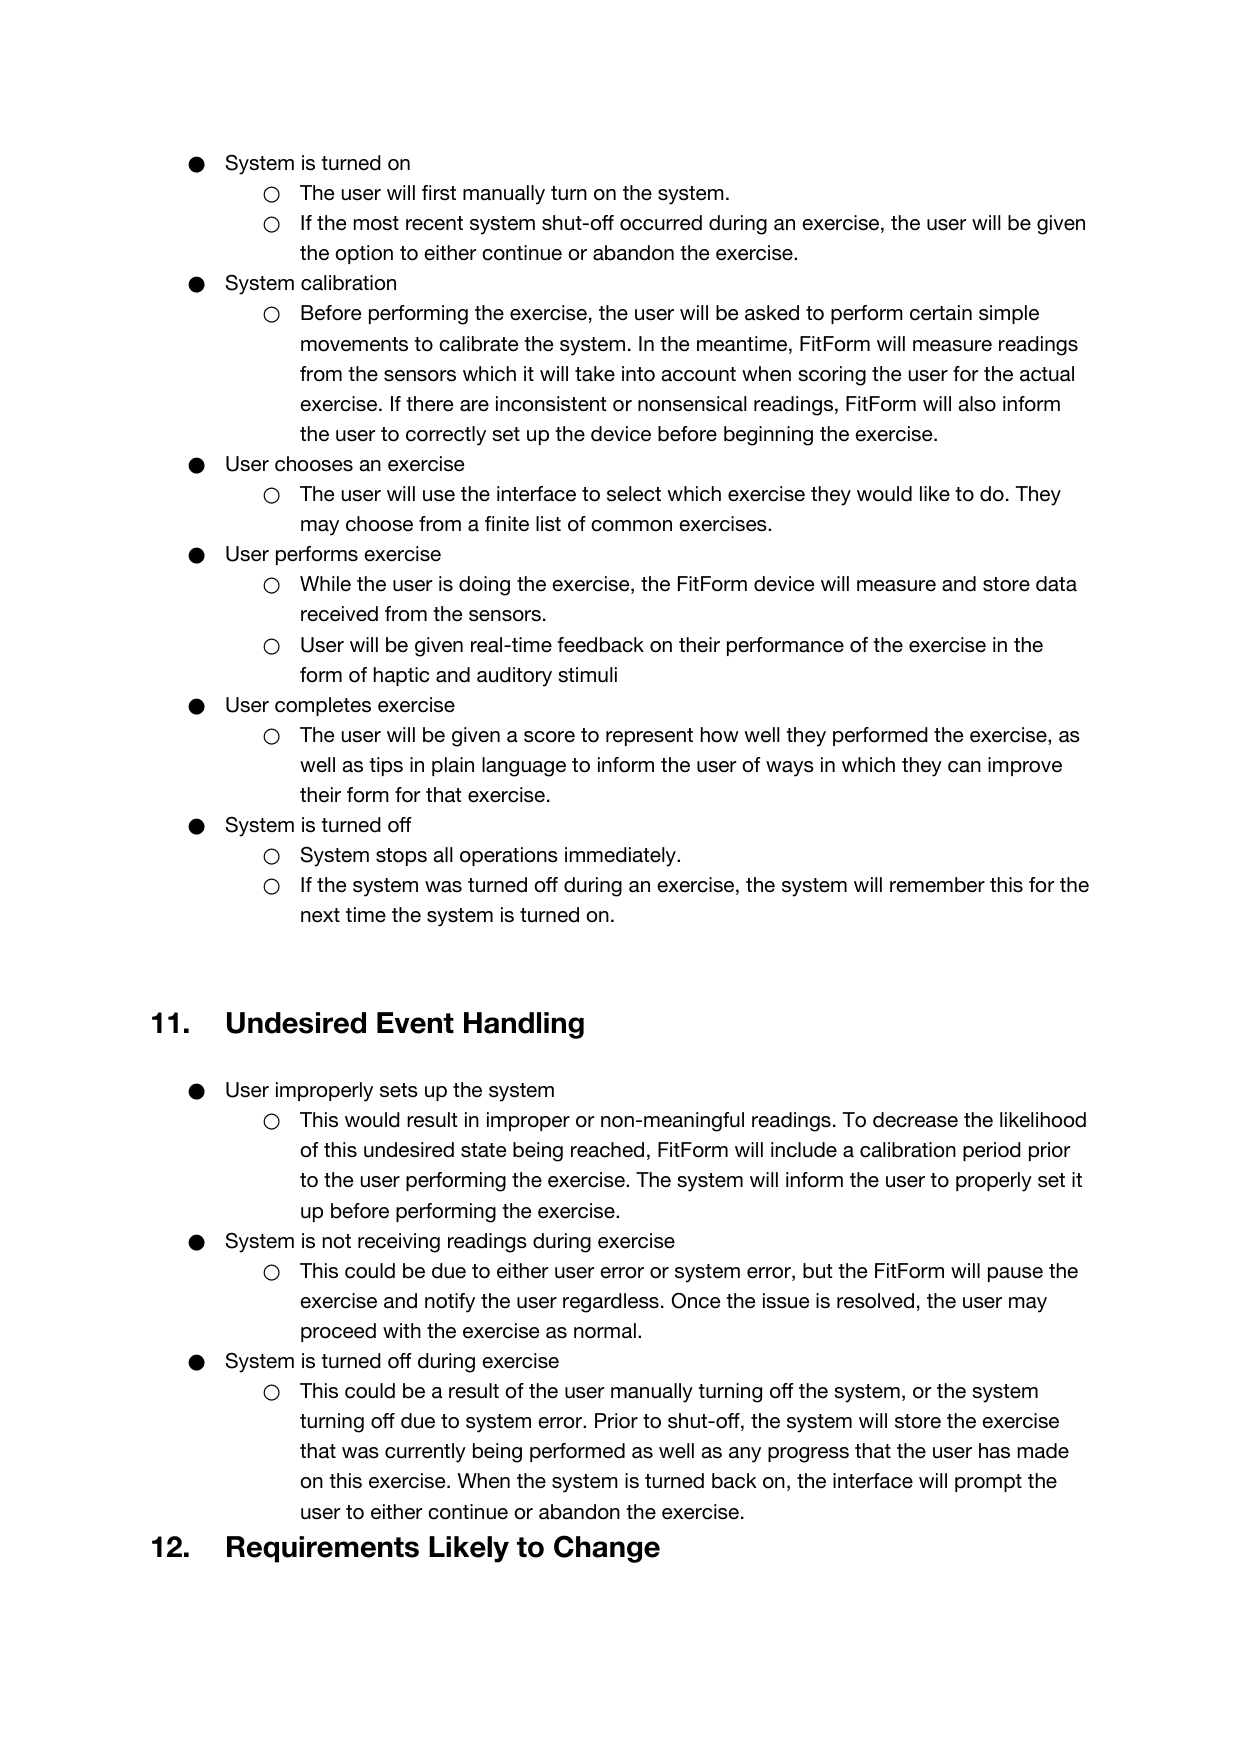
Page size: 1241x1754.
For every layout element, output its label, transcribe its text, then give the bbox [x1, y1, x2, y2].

list System is turned off during exercise [187, 1348, 1090, 1374]
list User performs exercise [187, 541, 1090, 568]
list If the most recent system shut-off occurred during an exercise, the user will be given the option to either continue or abandon the exercise. [262, 210, 1090, 267]
list If the system was turned off during an exercise, the system will remember this for the next time the system is turned on. [262, 872, 1090, 929]
list This would result in improper or non-meaningful readings. To decrease the likelihood of this undesired state being reached, FitForm will include a calibration period prior to the user performing the exercise. The system will inform the user to properly set it up before performing the exercise. [262, 1107, 1090, 1224]
list System calibration [187, 270, 1090, 297]
list User chooses an exercise [187, 451, 1090, 477]
text 12. Requirements Likely to Change [150, 1529, 1090, 1566]
list While the user is doing the exercise, the FitForm device will measure and store data received from the sensors. [262, 571, 1090, 628]
list The user will use the interface to select which exercise they would like to do. They may choose from a finite list of common exercises. [262, 481, 1090, 537]
list The user will be given a score to represent how well they performed the exercise, as well as tips in plain language to inform the user of ways in which they can improve their form for that exercise. [262, 722, 1090, 808]
list System is turned off [187, 812, 1090, 838]
list User improperly sets up the system [187, 1077, 1090, 1103]
list This could be due to either user error or system error, but the FitForm will pause the exercise and notify the user regardless. Once the issue is resolved, the user may proceed with the exercise as normal. [262, 1258, 1090, 1344]
list System is turned on [187, 150, 1090, 176]
list The user will first manually turn on the system. [262, 180, 1090, 206]
list System stops all operations immediately. [262, 842, 1090, 869]
list User will be given real-time feedback on their performance of the exercise in the form of haptic and auditory stimuli [262, 632, 1090, 688]
text 11. Undesired Event Handling [150, 1005, 1090, 1042]
list This could be a result of the user manually turning off the system, or the system turning off due to system error. Prior to shut-off, the system will store the exercise that was currently being performed as well as any progress that the user has made on this exercise. When the system is turned back on, the interface will prompt the user to either continue or abandon the exercise. [262, 1378, 1090, 1525]
list User completes exercise [187, 692, 1090, 718]
list Before performing the exercise, the user will be asked to perform certain simple movements to calibrate the system. In the meantime, FitForm will measure readings from the sensors which it will take into account when scoring the user for the actual exercise. If there are inconsistent or nonsensical readings, FitForm will also inform the user to correctly set up the device before beginning the exercise. [262, 301, 1090, 447]
list System is not receiving readings during exercise [187, 1228, 1090, 1254]
